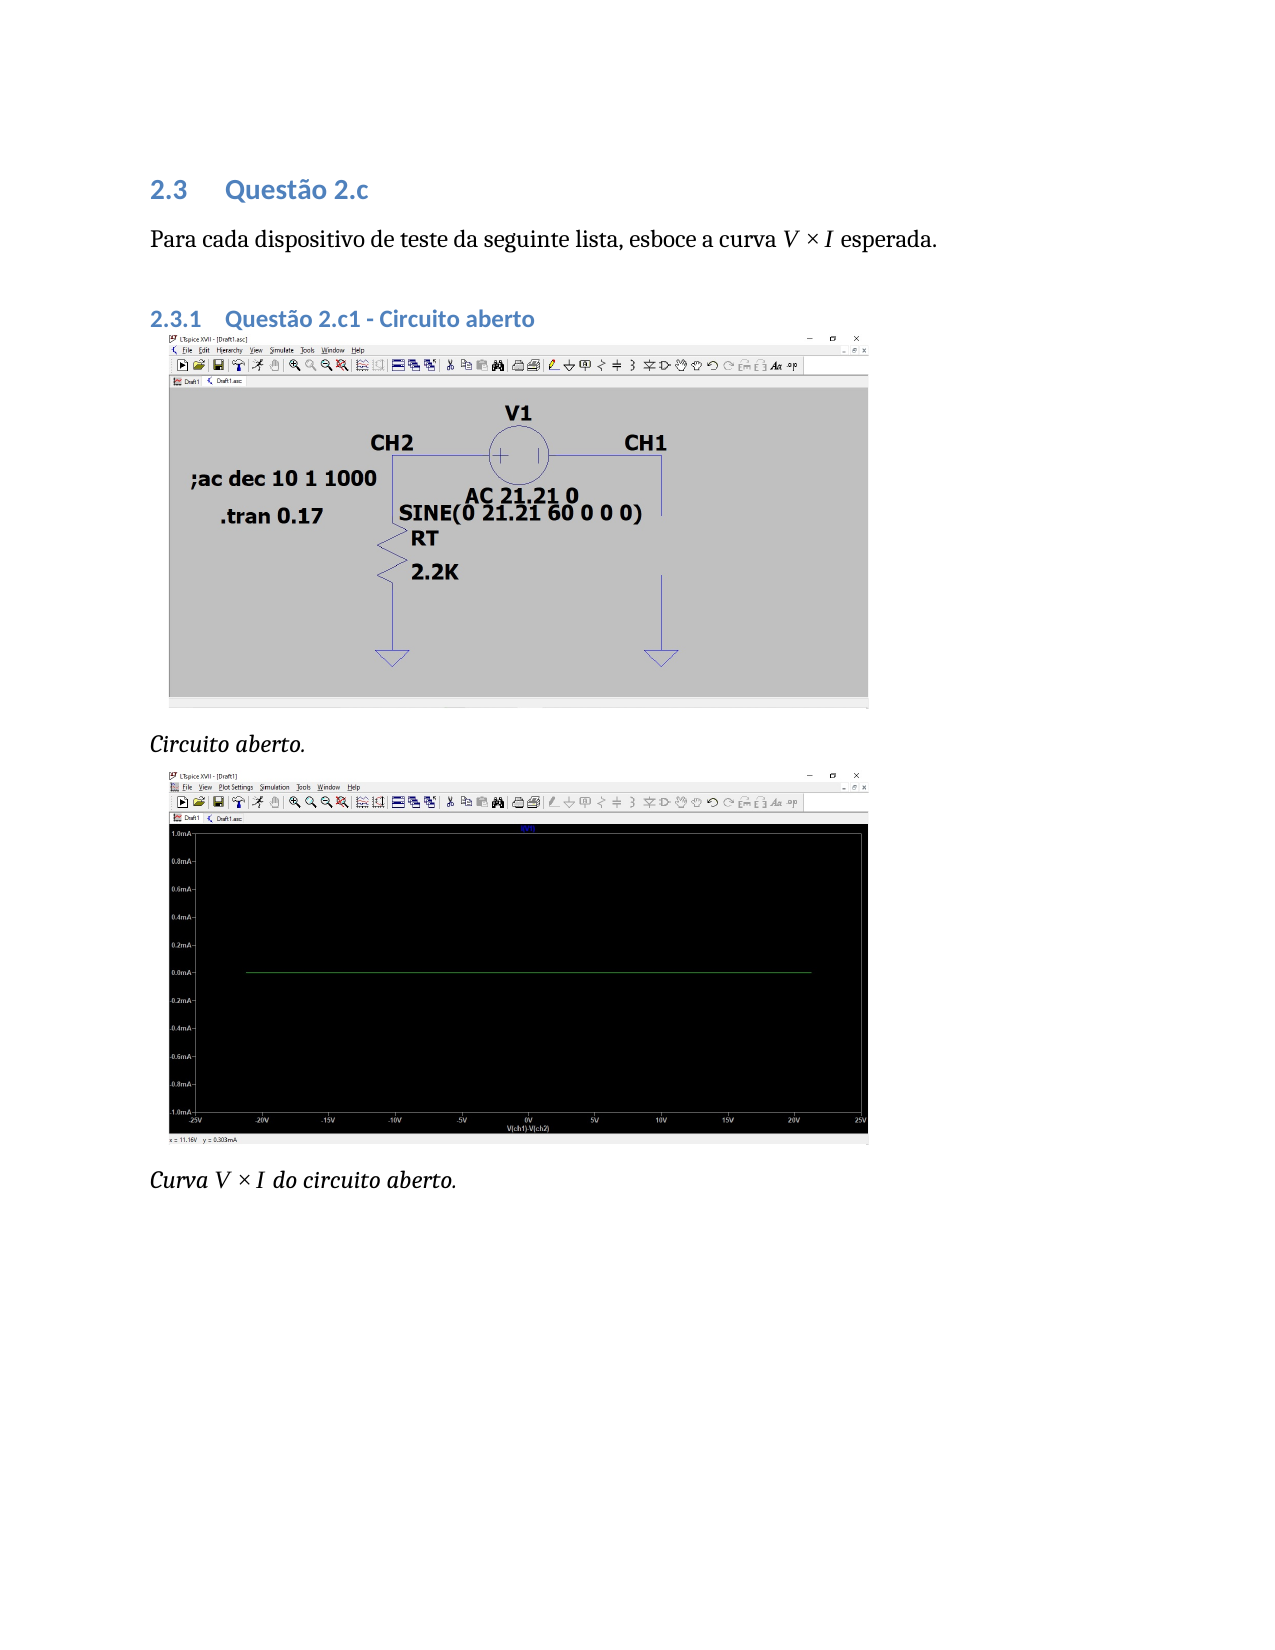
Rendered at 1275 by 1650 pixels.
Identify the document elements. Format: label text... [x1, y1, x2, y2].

picture [168, 334, 869, 709]
text Curva do circuito aberto. [150, 1166, 1125, 1194]
text Para cada dispositivo de teste da seguinte lista, esboce a curva esperada. [150, 225, 1125, 283]
picture [168, 770, 869, 1145]
text Circuito aberto. [150, 729, 1125, 758]
subtitle 2.3.1 Questão 2.c1 - Circuito aberto [150, 303, 1125, 334]
subtitle 2.3 Questão 2.c [150, 171, 1125, 206]
